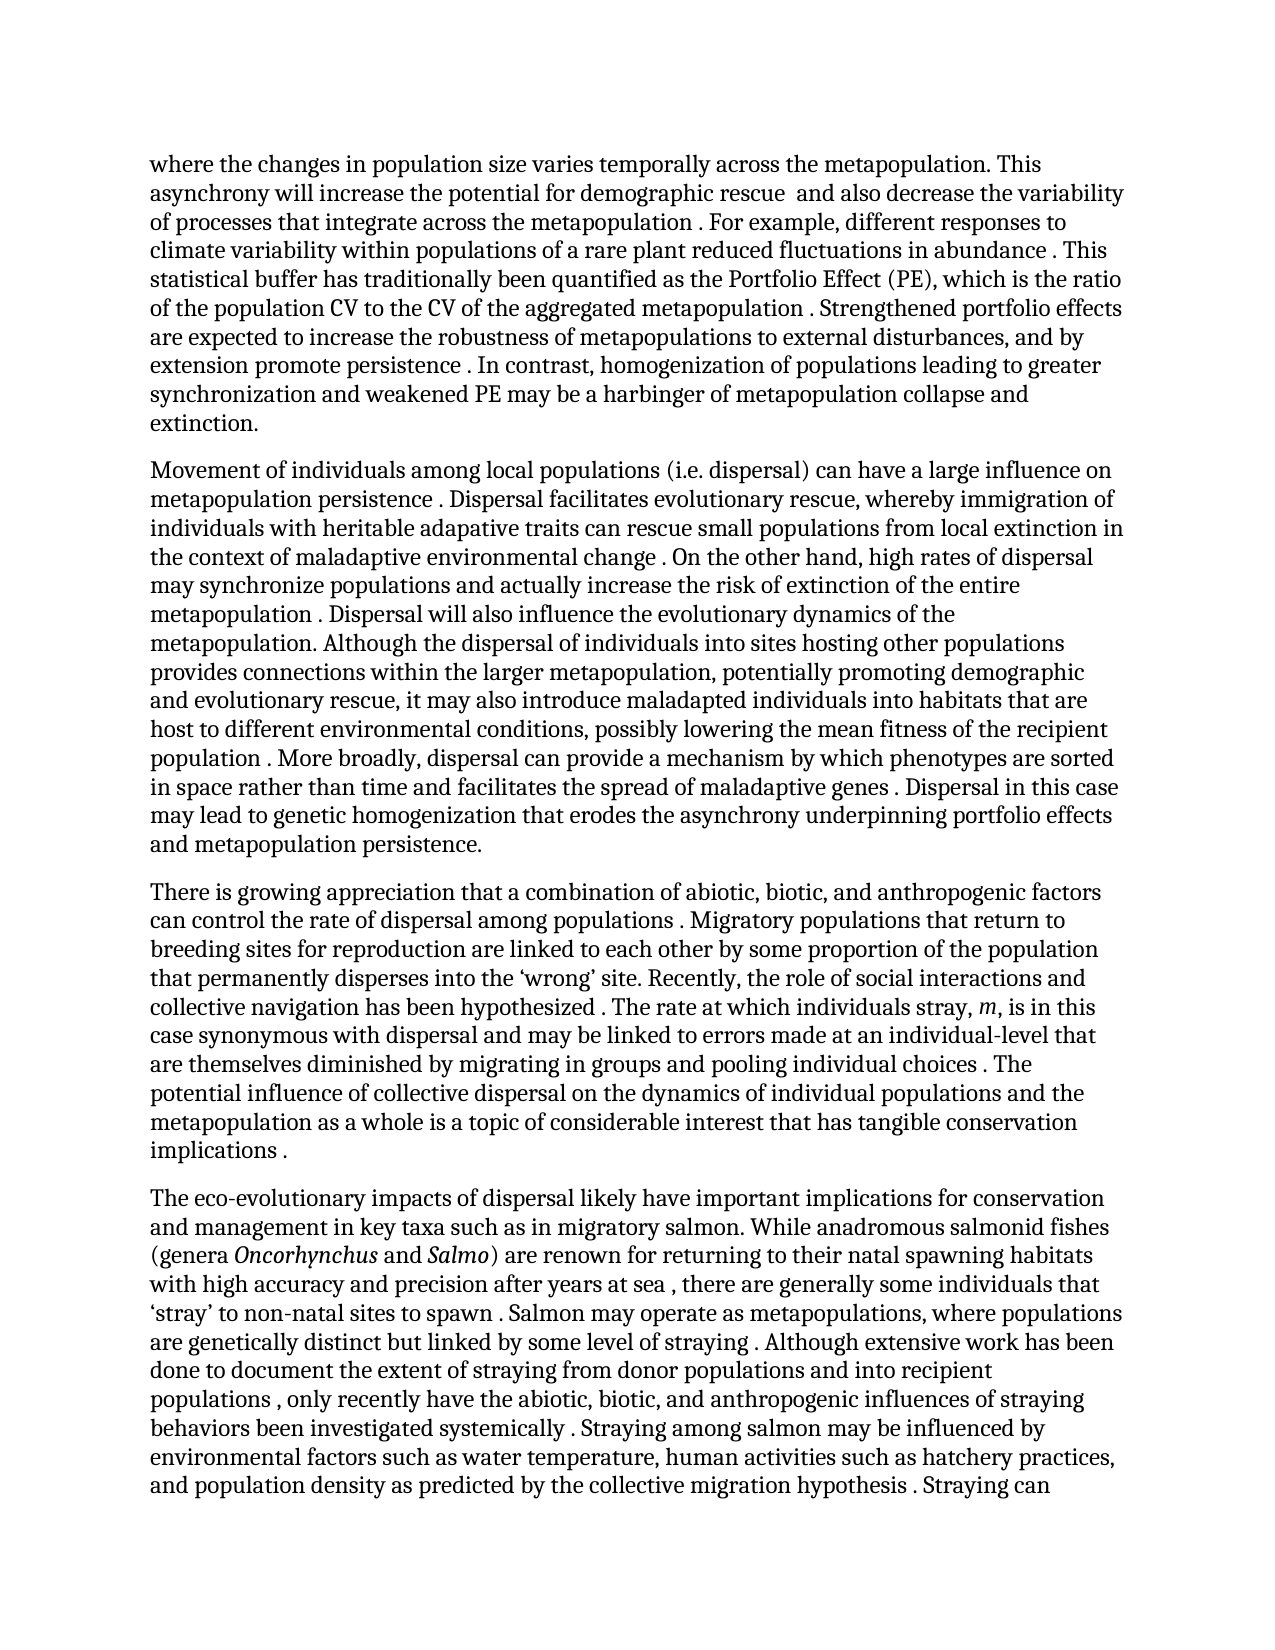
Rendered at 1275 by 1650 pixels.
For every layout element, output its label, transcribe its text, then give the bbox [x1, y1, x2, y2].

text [150, 150, 1125, 437]
text Movement of individuals among local populations (i.e. dispersal) can have a large influence on metapopulation persistence . Dispersal facilitates evolutionary rescue, whereby immigration of individuals with heritable adapative traits can rescue small populations from local extinction in the context of maladaptive environmental change . On the other hand, high rates of dispersal may synchronize populations and actually increase the risk of extinction of the entire metapopulation . Dispersal will also influence the evolutionary dynamics of the metapopulation. Although the dispersal of individuals into sites hosting other populations provides connections within the larger metapopulation, potentially promoting demographic and evolutionary rescue, it may also introduce maladapted individuals into habitats that are host to different environmental conditions, possibly lowering the mean fitness of the recipient population . More broadly, dispersal can provide a mechanism by which phenotypes are sorted in space rather than time and facilitates the spread of maladaptive genes . Dispersal in this case may lead to genetic homogenization that erodes the asynchrony underpinning portfolio effects and metapopulation persistence. [150, 456, 1125, 859]
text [150, 1184, 1125, 1500]
text There is growing appreciation that a combination of abiotic, biotic, and anthropogenic factors can control the rate of dispersal among populations . Migratory populations that return to breeding sites for reproduction are linked to each other by some proportion of the population that permanently disperses into the ‘wrong’ site. Recently, the role of social interactions and collective navigation has been hypothesized . The rate at which individuals stray, , is in this case synonymous with dispersal and may be linked to errors made at an individual-level that are themselves diminished by migrating in groups and pooling individual choices . The potential influence of collective dispersal on the dynamics of individual populations and the metapopulation as a whole is a topic of considerable interest that has tangible conservation implications . [150, 877, 1125, 1165]
